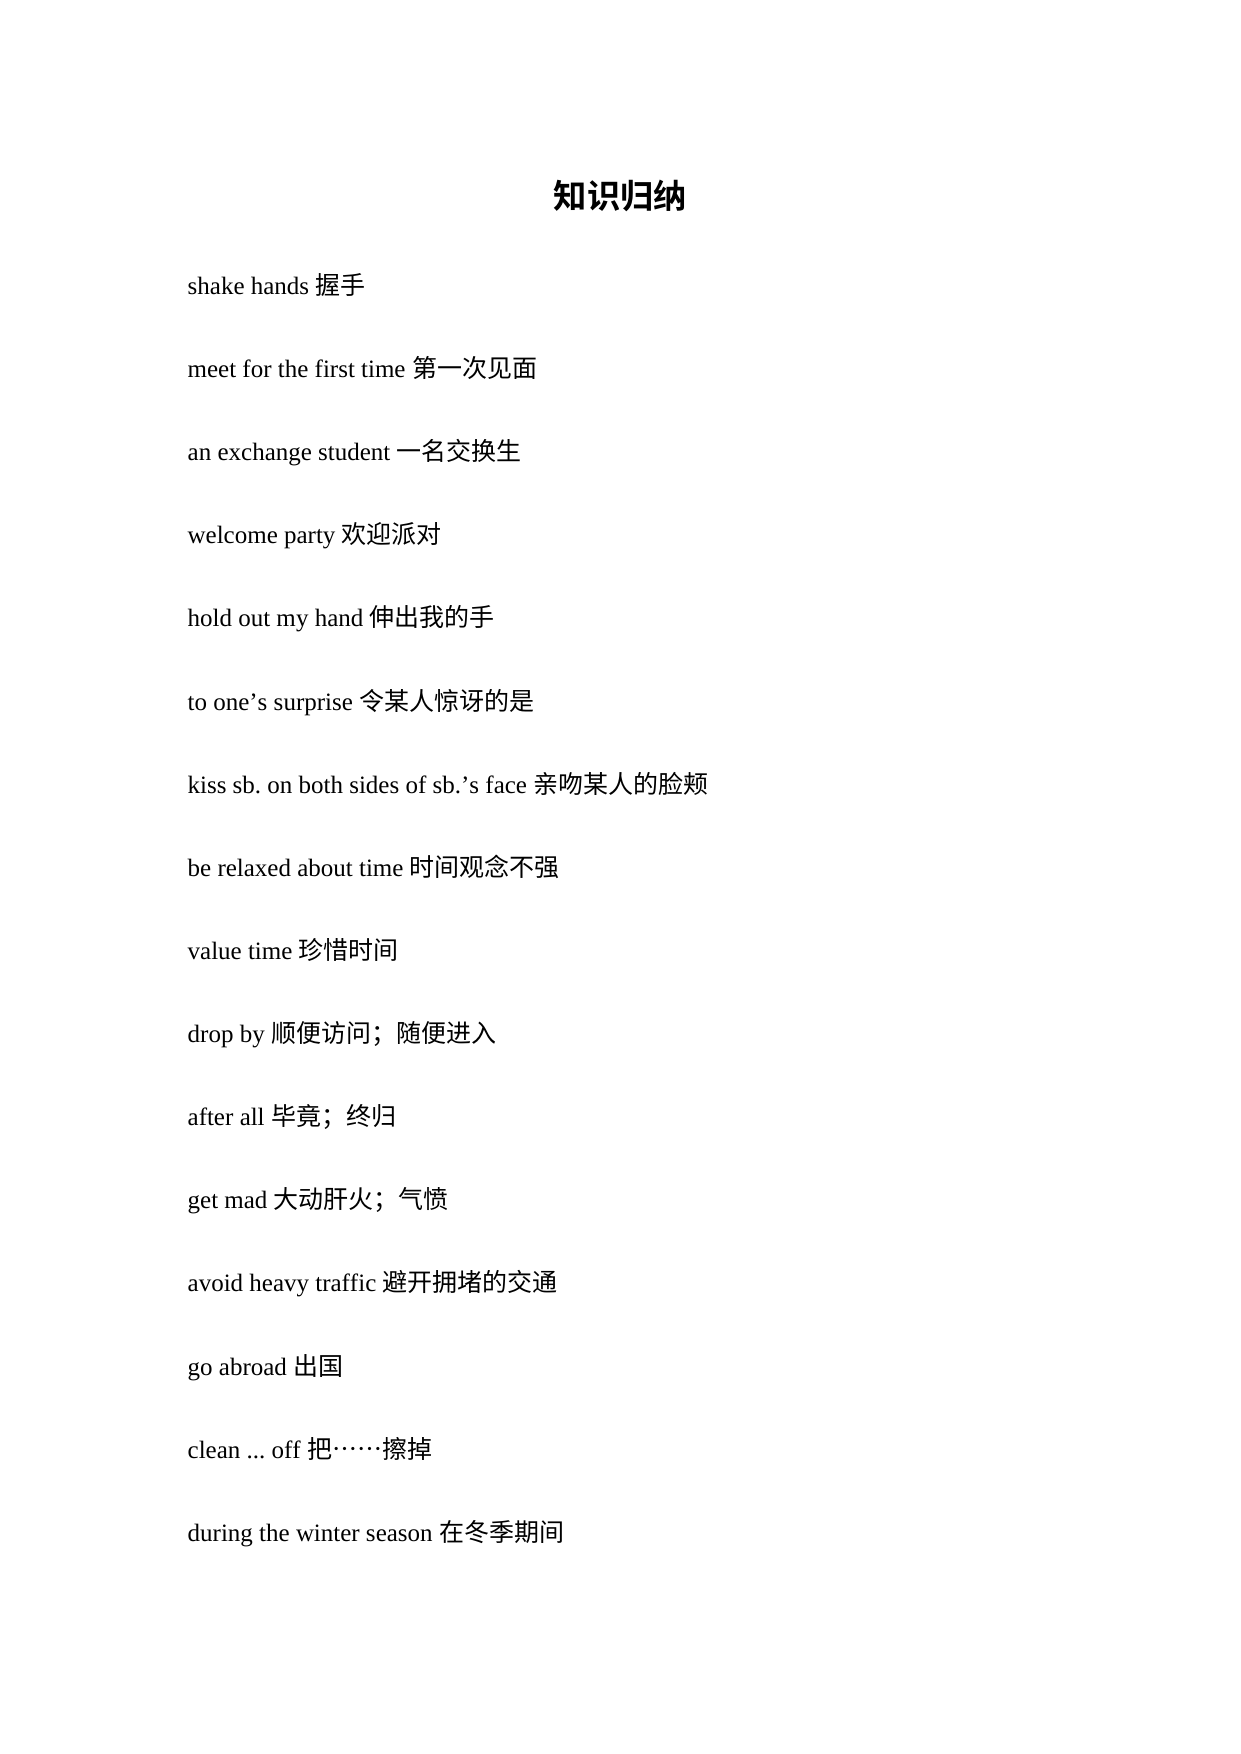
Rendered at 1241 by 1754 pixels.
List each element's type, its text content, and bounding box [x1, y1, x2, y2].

text during the winter season 在冬季期间 [187, 1498, 1053, 1563]
text clean ... off 把……擦掉 [187, 1415, 1053, 1480]
text kiss sb. on both sides of sb.’s face 亲吻某人的脸颊 [187, 750, 1053, 815]
text drop by 顺便访问；随便进入 [187, 999, 1053, 1064]
text hold out my hand 伸出我的手 [187, 583, 1053, 648]
text value time 珍惜时间 [187, 916, 1053, 981]
text after all 毕竟；终归 [187, 1082, 1053, 1147]
text shake hands 握手 [187, 251, 1053, 316]
text get mad 大动肝火；气愤 [187, 1165, 1053, 1230]
text an exchange student 一名交换生 [187, 417, 1053, 482]
text meet for the first time 第一次见面 [187, 334, 1053, 399]
text be relaxed about time 时间观念不强 [187, 833, 1053, 898]
text to one’s surprise 令某人惊讶的是 [187, 667, 1053, 732]
text welcome party 欢迎派对 [187, 500, 1053, 565]
text go abroad 出国 [187, 1332, 1053, 1397]
text 知识归纳 [187, 162, 1053, 227]
text avoid heavy traffic 避开拥堵的交通 [187, 1248, 1053, 1313]
